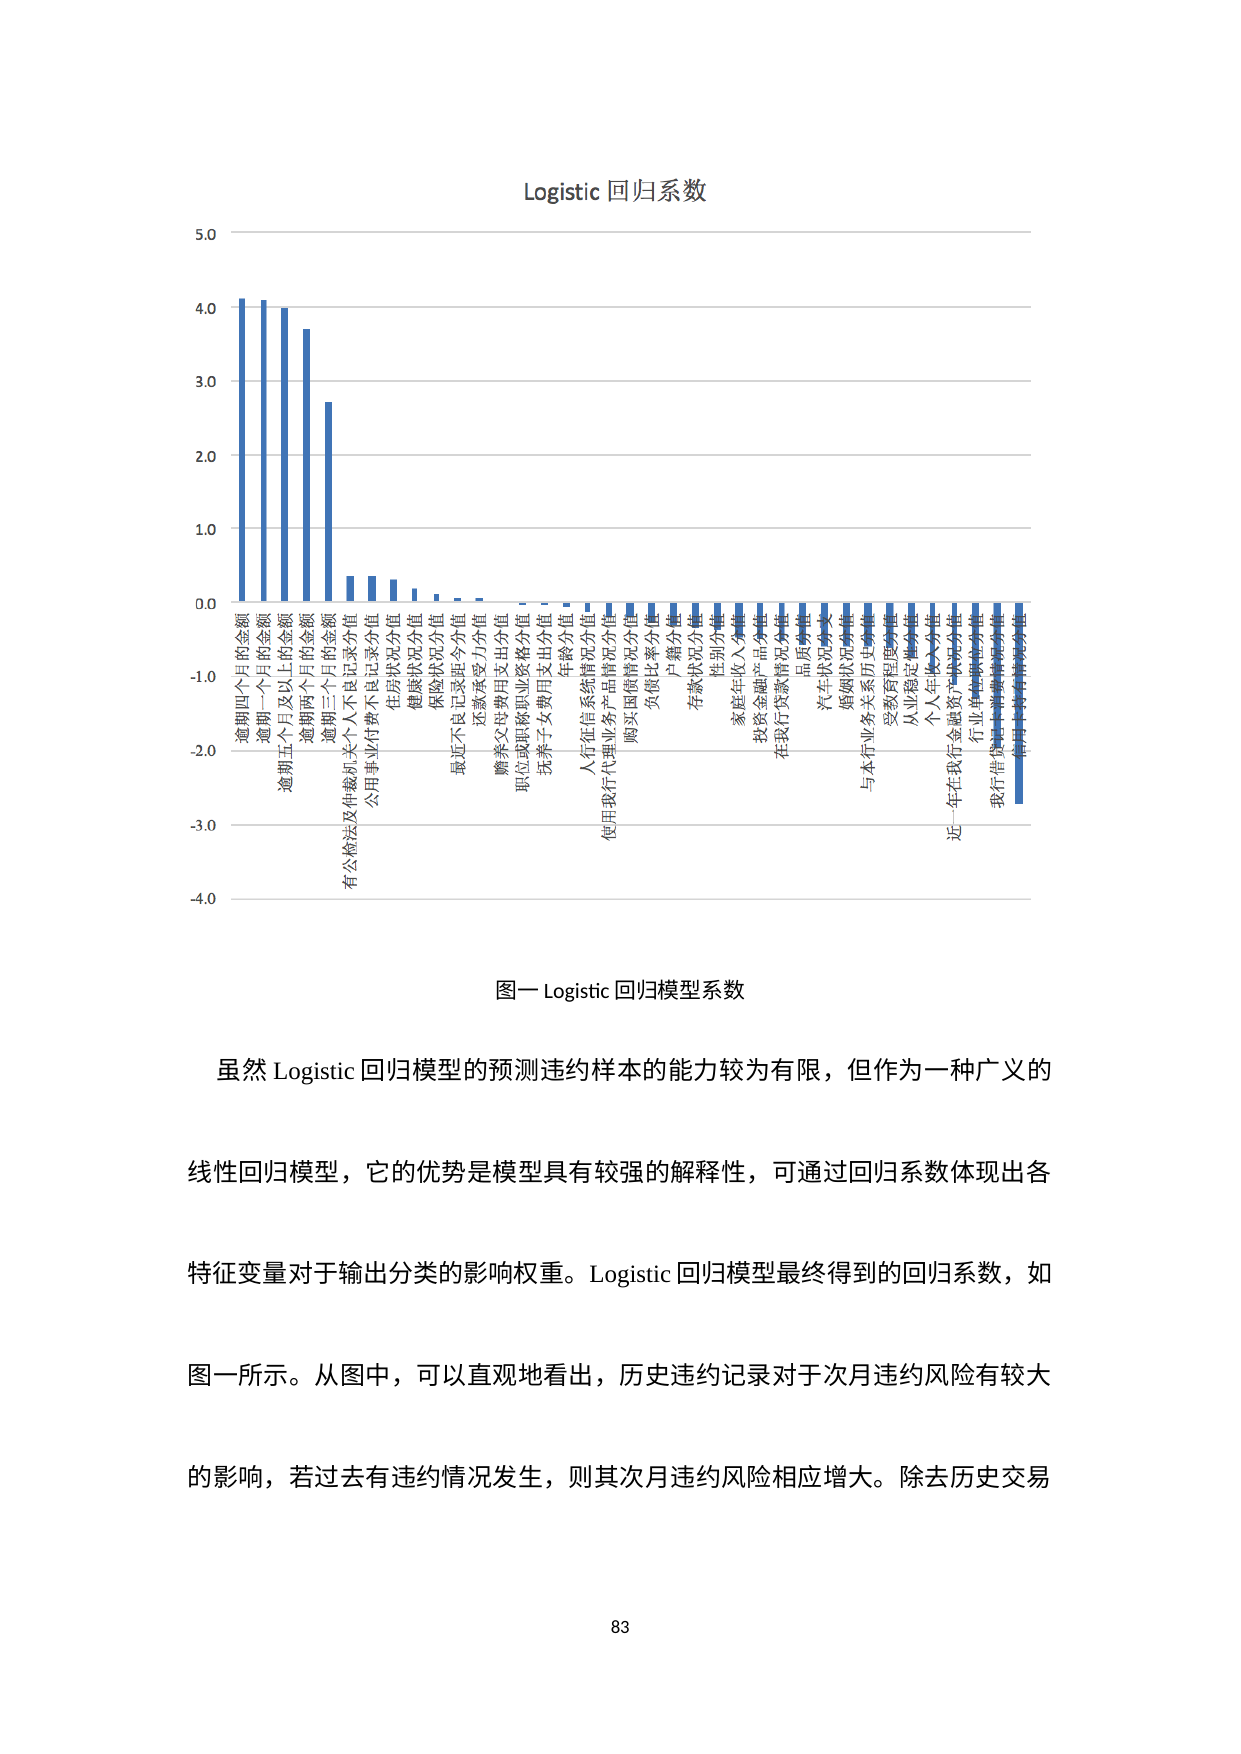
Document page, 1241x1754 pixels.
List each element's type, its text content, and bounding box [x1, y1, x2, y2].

text 图一 Logistic回归模型系数 [187, 972, 1053, 1006]
picture [187, 163, 1053, 918]
